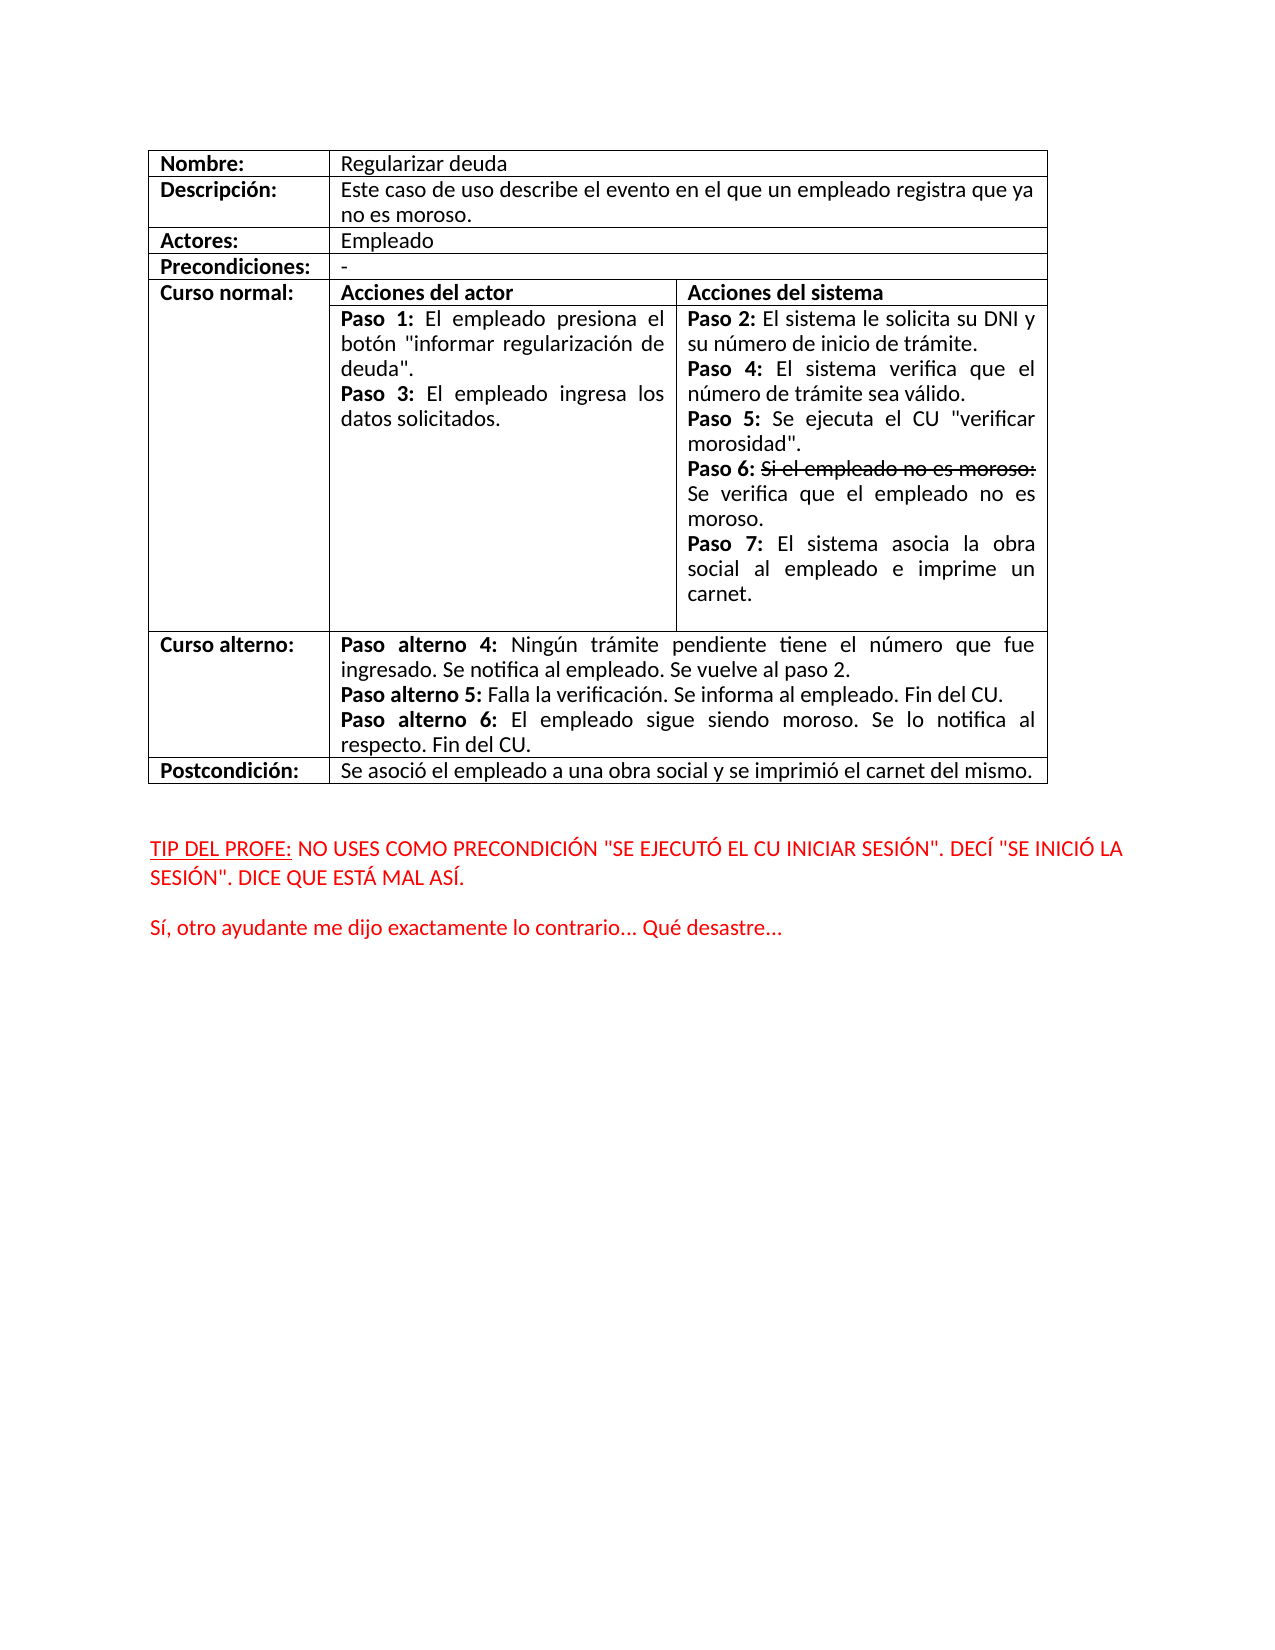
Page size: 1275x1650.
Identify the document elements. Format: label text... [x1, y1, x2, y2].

table_cell Precondiciones: [149, 254, 329, 279]
table_cell Este caso de uso describe el evento en el que un empleado registra que ya no es moroso. [330, 177, 1047, 227]
table_cell Paso 1: El empleado presiona el botón "informar regularización de deuda". Paso 3: El empleado ingresa los datos solicitados. [330, 306, 676, 631]
table_cell Se asoció el empleado a una obra social y se imprimió el carnet del mismo. [330, 758, 1047, 783]
text Sí, otro ayudante me dijo exactamente lo contrario... Qué desastre... [150, 912, 1125, 941]
table_header Nombre: [149, 151, 329, 176]
table_cell Curso alterno: [149, 632, 329, 757]
table_cell Descripción: [149, 177, 329, 227]
table_cell Actores: [149, 228, 329, 253]
table_cell Acciones del sistema [677, 280, 1047, 305]
table_cell Postcondición: [149, 758, 329, 783]
table_cell Empleado [330, 228, 1047, 253]
table_cell - [330, 254, 1047, 279]
table_cell Paso alterno 4: Ningún trámite pendiente tiene el número que fue ingresado. Se notifica al empleado. Se vuelve al paso 2. Paso alterno 5: Falla la verificación. Se informa al empleado. Fin del CU. Paso alterno 6: El empleado sigue siendo moroso. Se lo notifica al respecto. Fin del CU. [330, 632, 1047, 757]
table_cell Acciones del actor [330, 280, 676, 305]
table_header Regularizar deuda [330, 151, 1047, 176]
text TIP DEL PROFE: NO USES COMO PRECONDICIÓN "SE EJECUTÓ EL CU INICIAR SESIÓN". DECÍ "SE INICIÓ LA SESIÓN". DICE QUE ESTÁ MAL ASÍ. [150, 834, 1125, 891]
table_cell Paso 2: El sistema le solicita su DNI y su número de inicio de trámite. Paso 4: El sistema verifica que el número de trámite sea válido. Paso 5: Se ejecuta el CU "verificar morosidad". Paso 6: Si el empleado no es moroso: Se verifica que el empleado no es moroso. Paso 7: El sistema asocia la obra social al empleado e imprime un carnet. [677, 306, 1047, 631]
table_cell Curso normal: [149, 280, 329, 631]
